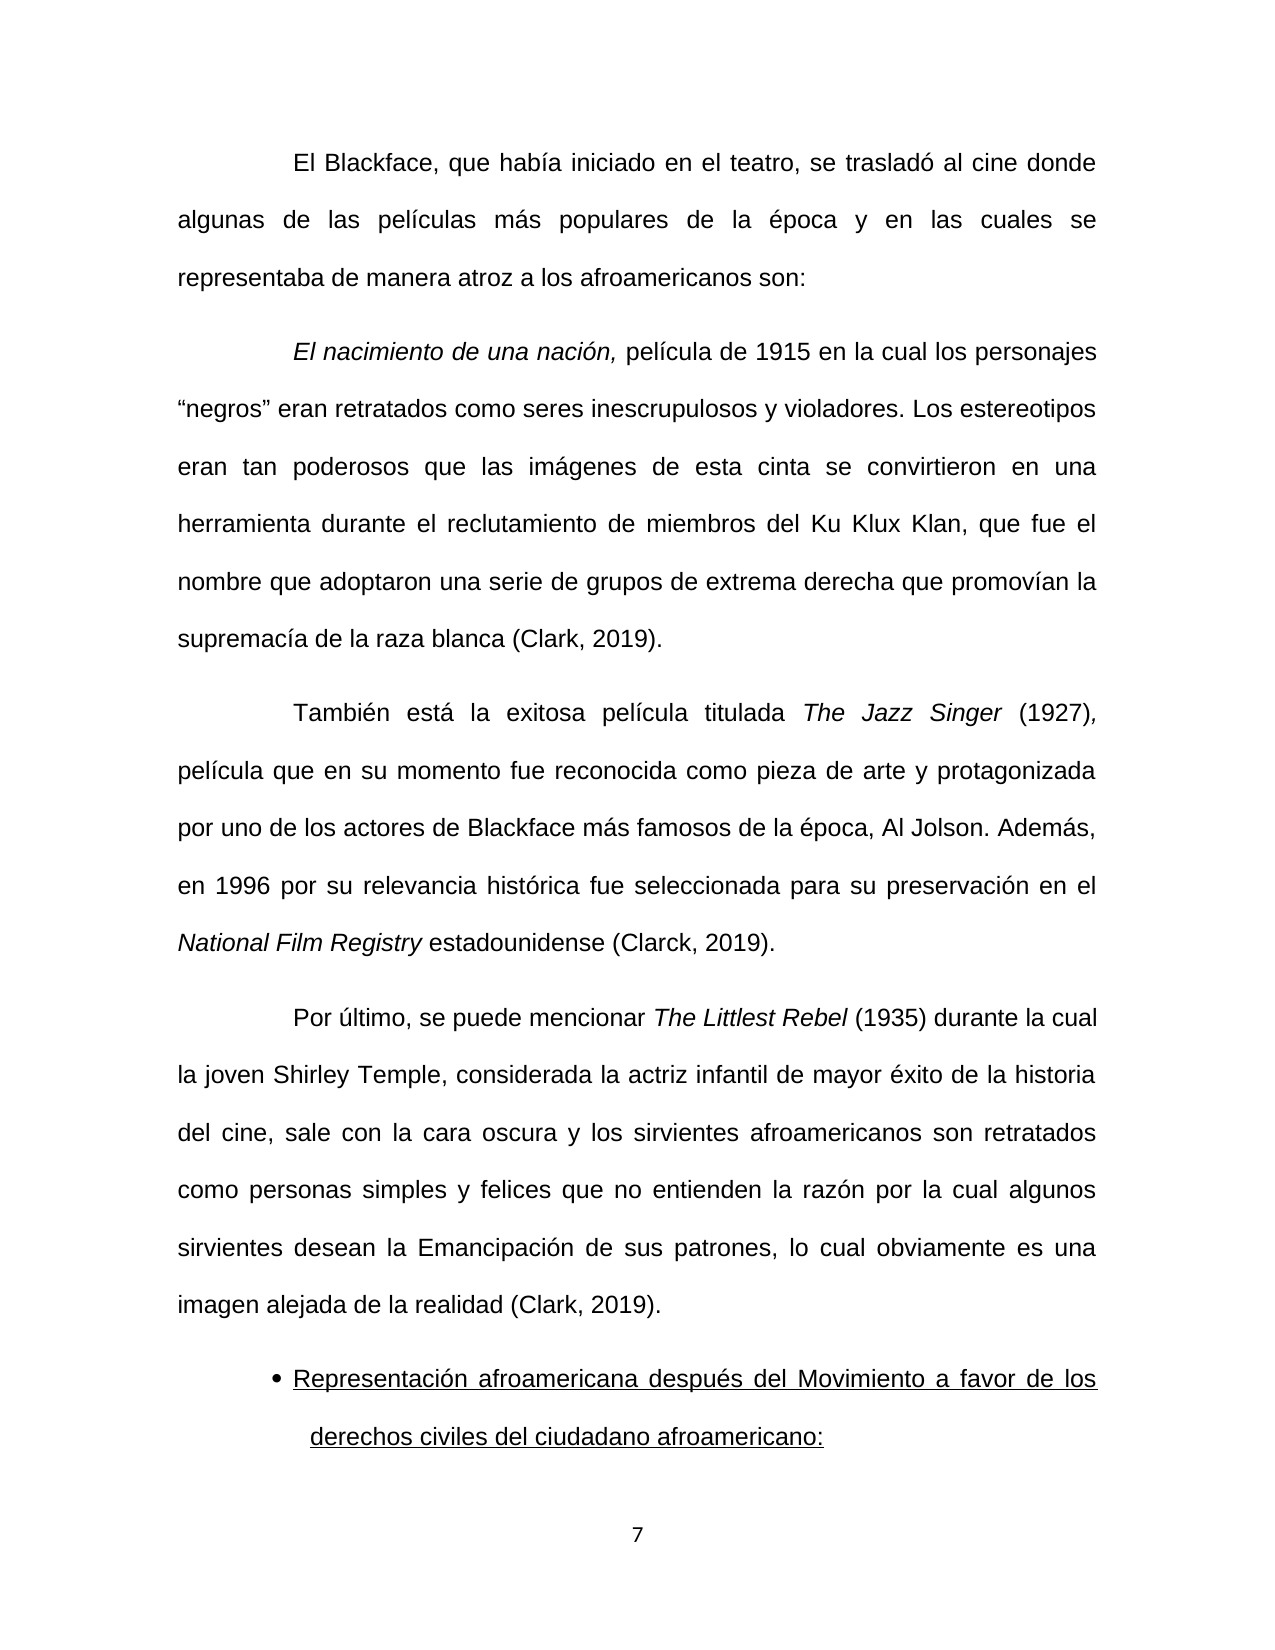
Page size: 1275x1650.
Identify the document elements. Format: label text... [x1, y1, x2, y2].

text El nacimiento de una nación, película de 1915 en la cual los personajes “negros” eran retratados como seres inescrupulosos y violadores. Los estereotipos eran tan poderosos que las imágenes de esta cinta se convirtieron en una herramienta durante el reclutamiento de miembros del Ku Klux Klan, que fue el nombre que adoptaron una serie de grupos de extrema derecha que promovían la supremacía de la raza blanca (Clark, 2019). [177, 337, 1098, 653]
text También está la exitosa película titulada The Jazz Singer (1927), película que en su momento fue reconocida como pieza de arte y protagonizada por uno de los actores de Blackface más famosos de la época, Al Jolson. Además, en 1996 por su relevancia histórica fue seleccionada para su preservación en el National Film Registry estadounidense (Clarck, 2019). [177, 698, 1098, 957]
text El Blackface, que había iniciado en el teatro, se trasladó al cine donde algunas de las películas más populares de la época y en las cuales se representaba de manera atroz a los afroamericanos son: [177, 148, 1098, 291]
text Por último, se puede mencionar The Littlest Rebel (1935) durante la cual la joven Shirley Temple, considerada la actriz infantil de mayor éxito de la historia del cine, sale con la cara oscura y los sirvientes afroamericanos son retratados como personas simples y felices que no entienden la razón por la cual algunos sirvientes desean la Emancipación de sus patrones, lo cual obviamente es una imagen alejada de la realidad (Clark, 2019). [177, 1003, 1098, 1319]
list Representación afroamericana después del Movimiento a favor de los derechos civiles del ciudadano afroamericano: [272, 1364, 1098, 1451]
